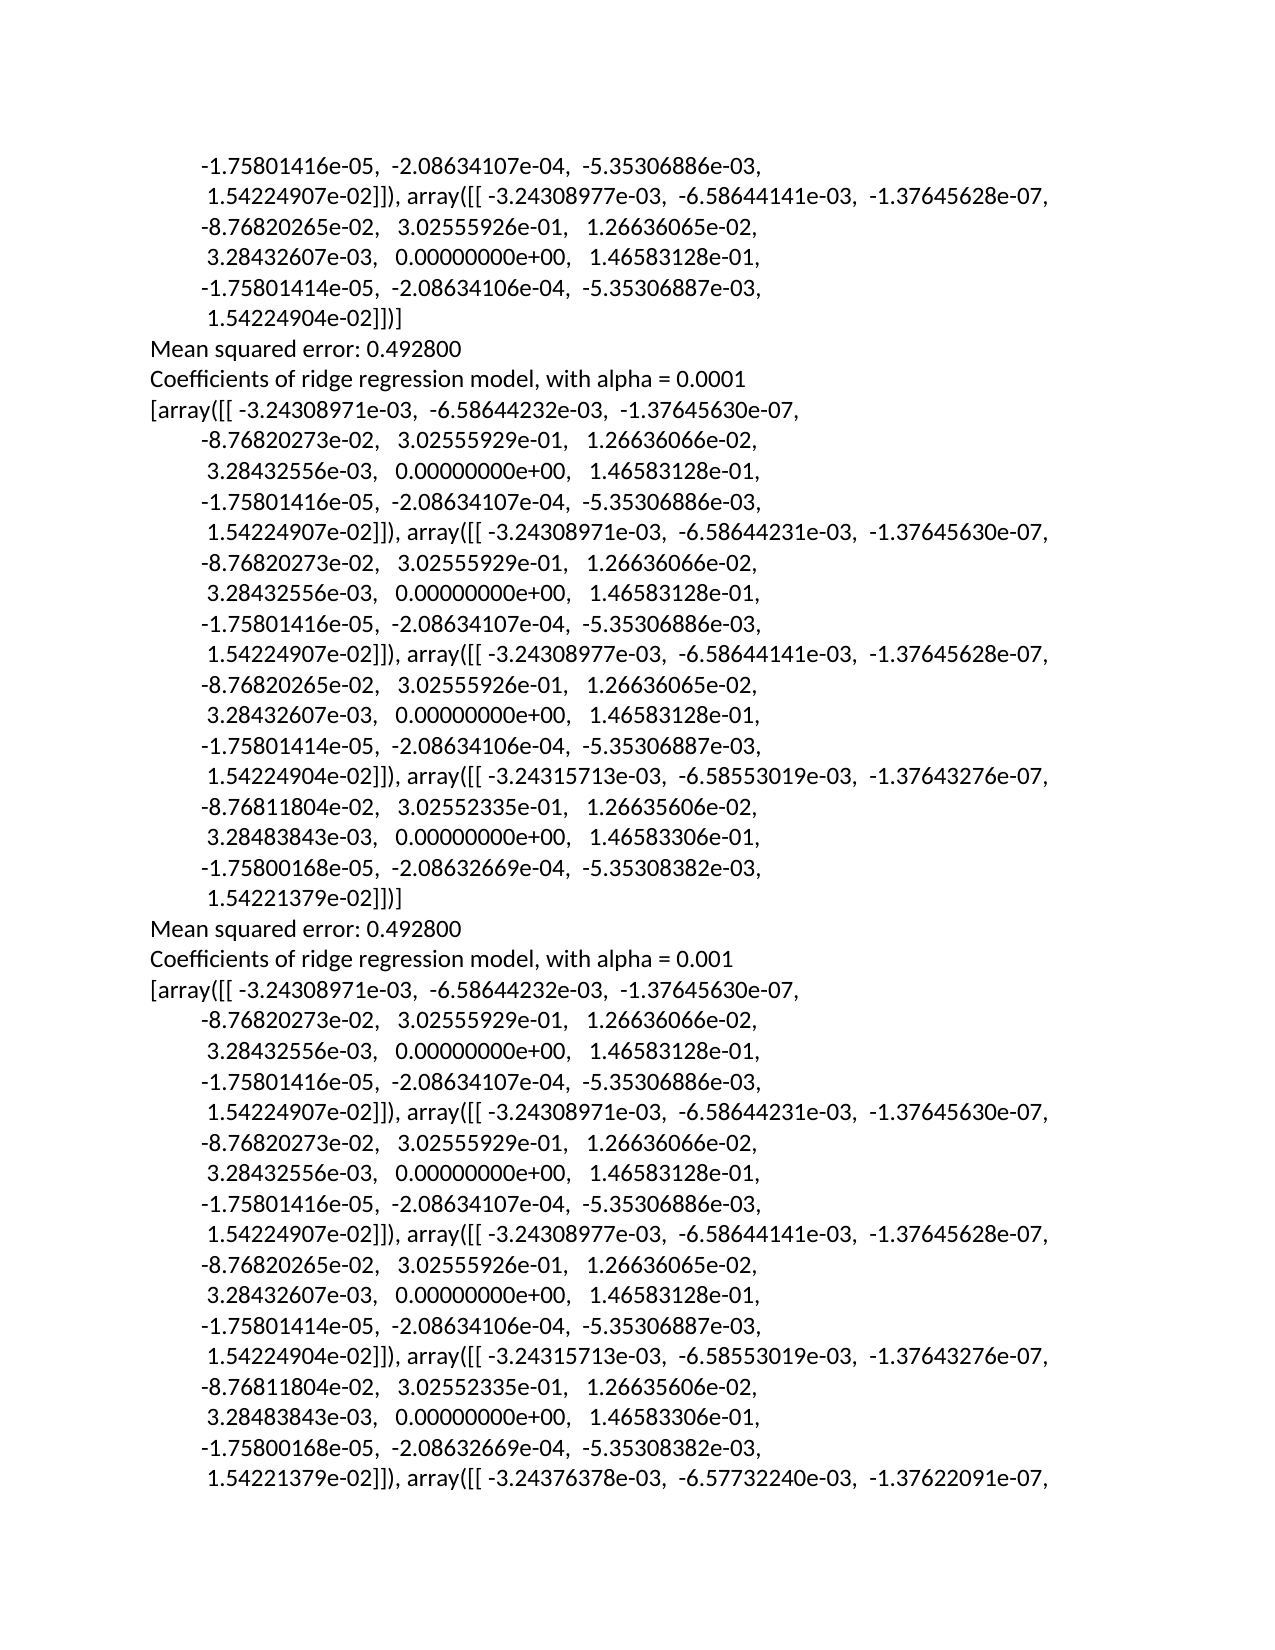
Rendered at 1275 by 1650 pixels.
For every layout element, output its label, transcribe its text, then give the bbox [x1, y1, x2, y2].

text Mean squared error: 0.492800 [150, 333, 1125, 364]
text 1.54224907e-02]]), array([[ -3.24308977e-03, -6.58644141e-03, -1.37645628e-07, [150, 638, 1125, 669]
text 3.28483843e-03, 0.00000000e+00, 1.46583306e-01, [150, 1401, 1125, 1432]
text 3.28432556e-03, 0.00000000e+00, 1.46583128e-01, [150, 455, 1125, 486]
text 3.28432556e-03, 0.00000000e+00, 1.46583128e-01, [150, 1035, 1125, 1066]
text -8.76820273e-02, 3.02555929e-01, 1.26636066e-02, [150, 1127, 1125, 1157]
text 1.54224907e-02]]), array([[ -3.24308971e-03, -6.58644231e-03, -1.37645630e-07, [150, 1096, 1125, 1127]
text 3.28432556e-03, 0.00000000e+00, 1.46583128e-01, [150, 577, 1125, 608]
text -1.75801414e-05, -2.08634106e-04, -5.35306887e-03, [150, 272, 1125, 303]
text -8.76820265e-02, 3.02555926e-01, 1.26636065e-02, [150, 669, 1125, 699]
text Mean squared error: 0.492800 [150, 913, 1125, 943]
text 1.54224907e-02]]), array([[ -3.24308971e-03, -6.58644231e-03, -1.37645630e-07, [150, 516, 1125, 547]
text -1.75801416e-05, -2.08634107e-04, -5.35306886e-03, [150, 150, 1125, 181]
text -8.76820273e-02, 3.02555929e-01, 1.26636066e-02, [150, 1004, 1125, 1035]
text -8.76811804e-02, 3.02552335e-01, 1.26635606e-02, [150, 791, 1125, 821]
text -1.75801416e-05, -2.08634107e-04, -5.35306886e-03, [150, 486, 1125, 516]
text 1.54224904e-02]]), array([[ -3.24315713e-03, -6.58553019e-03, -1.37643276e-07, [150, 1340, 1125, 1371]
text -8.76820265e-02, 3.02555926e-01, 1.26636065e-02, [150, 211, 1125, 242]
text 3.28432607e-03, 0.00000000e+00, 1.46583128e-01, [150, 699, 1125, 730]
text Coefficients of ridge regression model, with alpha = 0.001 [150, 943, 1125, 974]
text 1.54224904e-02]]), array([[ -3.24315713e-03, -6.58553019e-03, -1.37643276e-07, [150, 760, 1125, 791]
text 3.28432607e-03, 0.00000000e+00, 1.46583128e-01, [150, 1279, 1125, 1310]
text -8.76820273e-02, 3.02555929e-01, 1.26636066e-02, [150, 425, 1125, 455]
text -1.75800168e-05, -2.08632669e-04, -5.35308382e-03, [150, 1432, 1125, 1462]
text 3.28483843e-03, 0.00000000e+00, 1.46583306e-01, [150, 821, 1125, 852]
text -1.75800168e-05, -2.08632669e-04, -5.35308382e-03, [150, 852, 1125, 882]
text -8.76820265e-02, 3.02555926e-01, 1.26636065e-02, [150, 1249, 1125, 1279]
text 3.28432556e-03, 0.00000000e+00, 1.46583128e-01, [150, 1157, 1125, 1188]
text 1.54221379e-02]])] [150, 882, 1125, 913]
text -8.76811804e-02, 3.02552335e-01, 1.26635606e-02, [150, 1371, 1125, 1401]
text -1.75801416e-05, -2.08634107e-04, -5.35306886e-03, [150, 1188, 1125, 1218]
text -1.75801416e-05, -2.08634107e-04, -5.35306886e-03, [150, 1066, 1125, 1096]
text 1.54221379e-02]]), array([[ -3.24376378e-03, -6.57732240e-03, -1.37622091e-07, [150, 1462, 1125, 1493]
text 3.28432607e-03, 0.00000000e+00, 1.46583128e-01, [150, 242, 1125, 272]
text [array([[ -3.24308971e-03, -6.58644232e-03, -1.37645630e-07, [150, 974, 1125, 1004]
text -1.75801414e-05, -2.08634106e-04, -5.35306887e-03, [150, 1310, 1125, 1340]
text -1.75801414e-05, -2.08634106e-04, -5.35306887e-03, [150, 730, 1125, 760]
text Coefficients of ridge regression model, with alpha = 0.0001 [150, 364, 1125, 394]
text 1.54224904e-02]])] [150, 303, 1125, 333]
text 1.54224907e-02]]), array([[ -3.24308977e-03, -6.58644141e-03, -1.37645628e-07, [150, 181, 1125, 211]
text [array([[ -3.24308971e-03, -6.58644232e-03, -1.37645630e-07, [150, 394, 1125, 425]
text 1.54224907e-02]]), array([[ -3.24308977e-03, -6.58644141e-03, -1.37645628e-07, [150, 1218, 1125, 1249]
text -1.75801416e-05, -2.08634107e-04, -5.35306886e-03, [150, 608, 1125, 638]
text -8.76820273e-02, 3.02555929e-01, 1.26636066e-02, [150, 547, 1125, 577]
